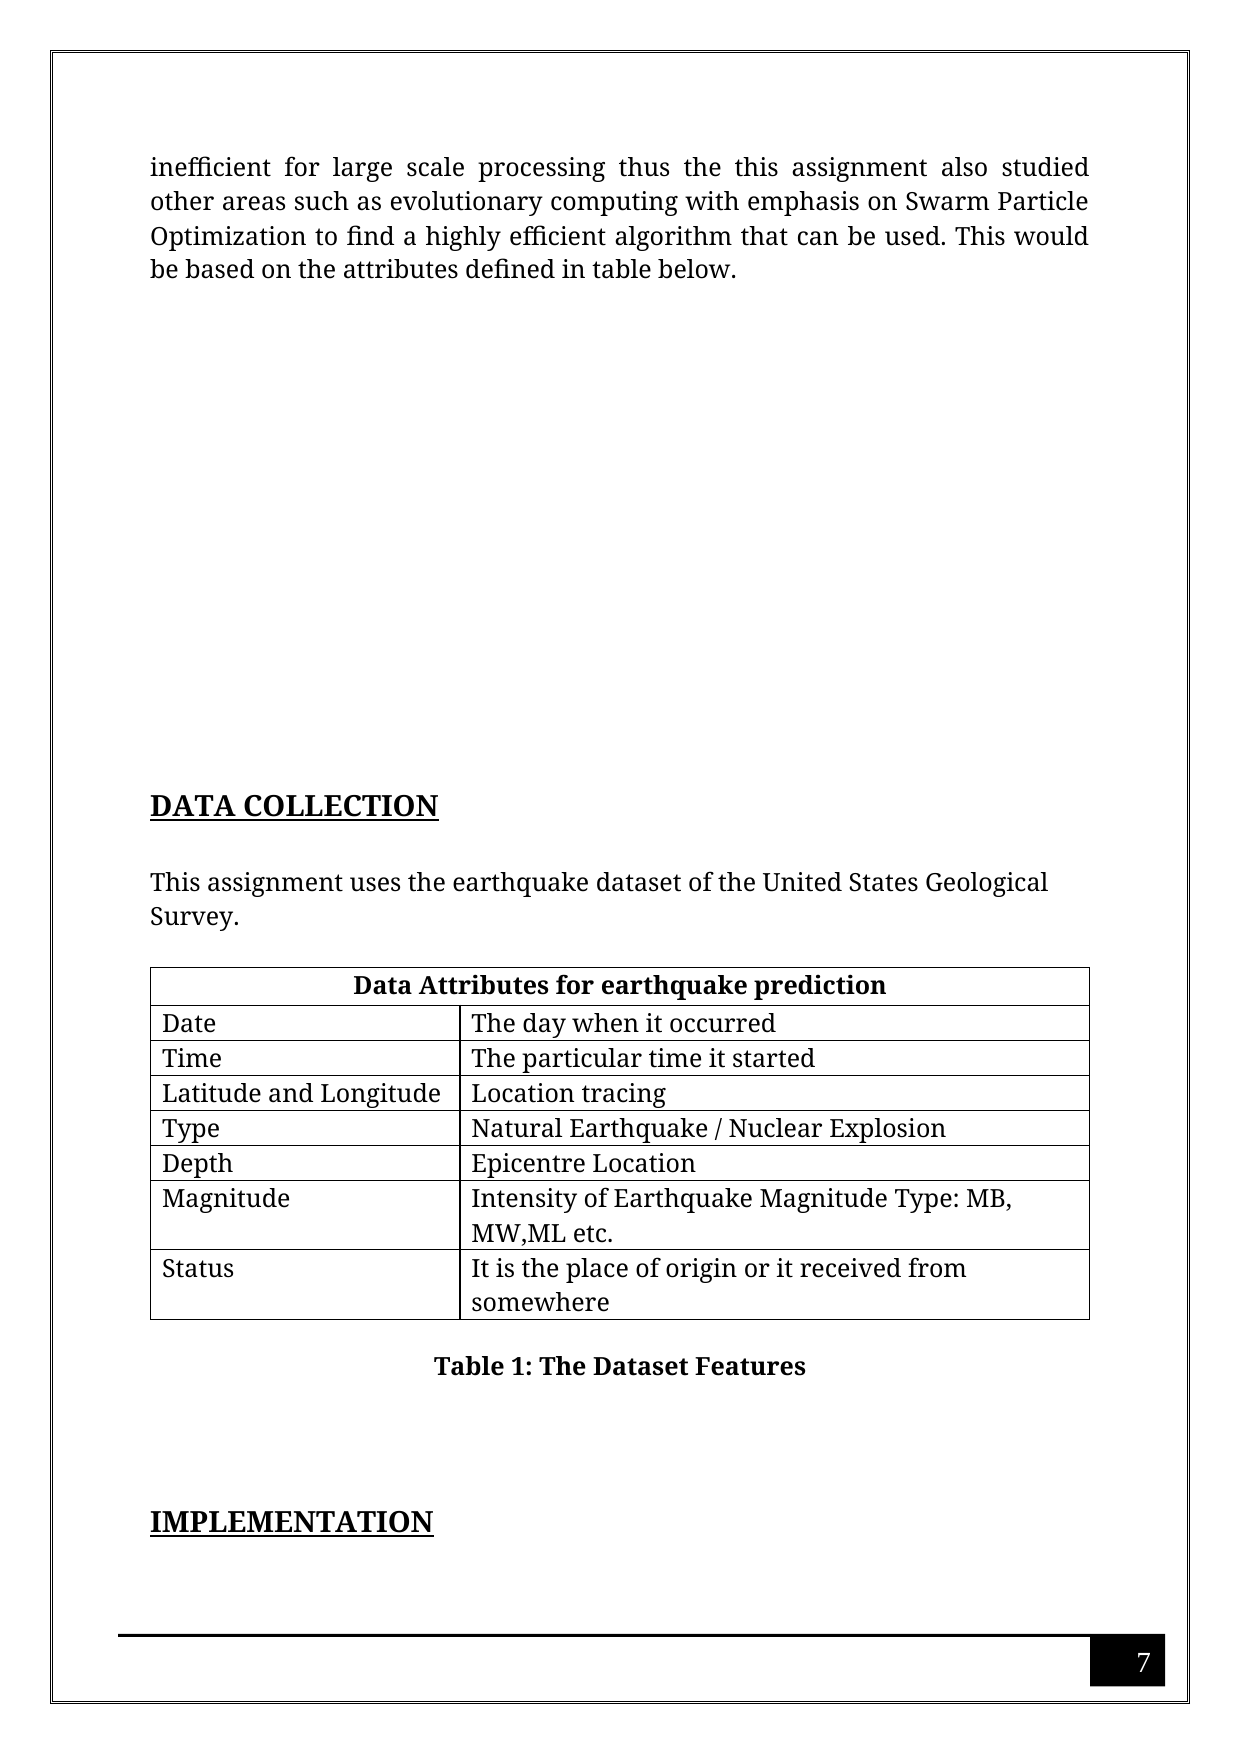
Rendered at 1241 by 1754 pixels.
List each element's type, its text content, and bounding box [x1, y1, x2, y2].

table_cell Latitude and Longitude [151, 1076, 459, 1110]
table_header Data Attributes for earthquake prediction [151, 968, 1089, 1004]
table_cell The day when it occurred [461, 1006, 1089, 1040]
text This assignment uses the earthquake dataset of the United States Geological Survey. [150, 865, 1090, 933]
table_cell It is the place of origin or it received from somewhere [461, 1250, 1089, 1318]
table_cell Time [151, 1041, 459, 1075]
table_cell Natural Earthquake / Nuclear Explosion [461, 1111, 1089, 1145]
table_cell Status [151, 1250, 459, 1318]
text DATA COLLECTION [150, 785, 1090, 825]
table_cell Intensity of Earthquake Magnitude Type: MB, MW,ML etc. [461, 1181, 1089, 1249]
table_cell Epicentre Location [461, 1146, 1089, 1180]
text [150, 150, 1090, 286]
table_cell Type [151, 1111, 459, 1145]
table_cell Date [151, 1006, 459, 1040]
table_cell The particular time it started [461, 1041, 1089, 1075]
text IMPLEMENTATION [150, 1501, 1090, 1541]
table_cell Depth [151, 1146, 459, 1180]
table_cell Location tracing [461, 1076, 1089, 1110]
table_cell Magnitude [151, 1181, 459, 1249]
text Table 1: The Dataset Features [150, 1348, 1090, 1382]
